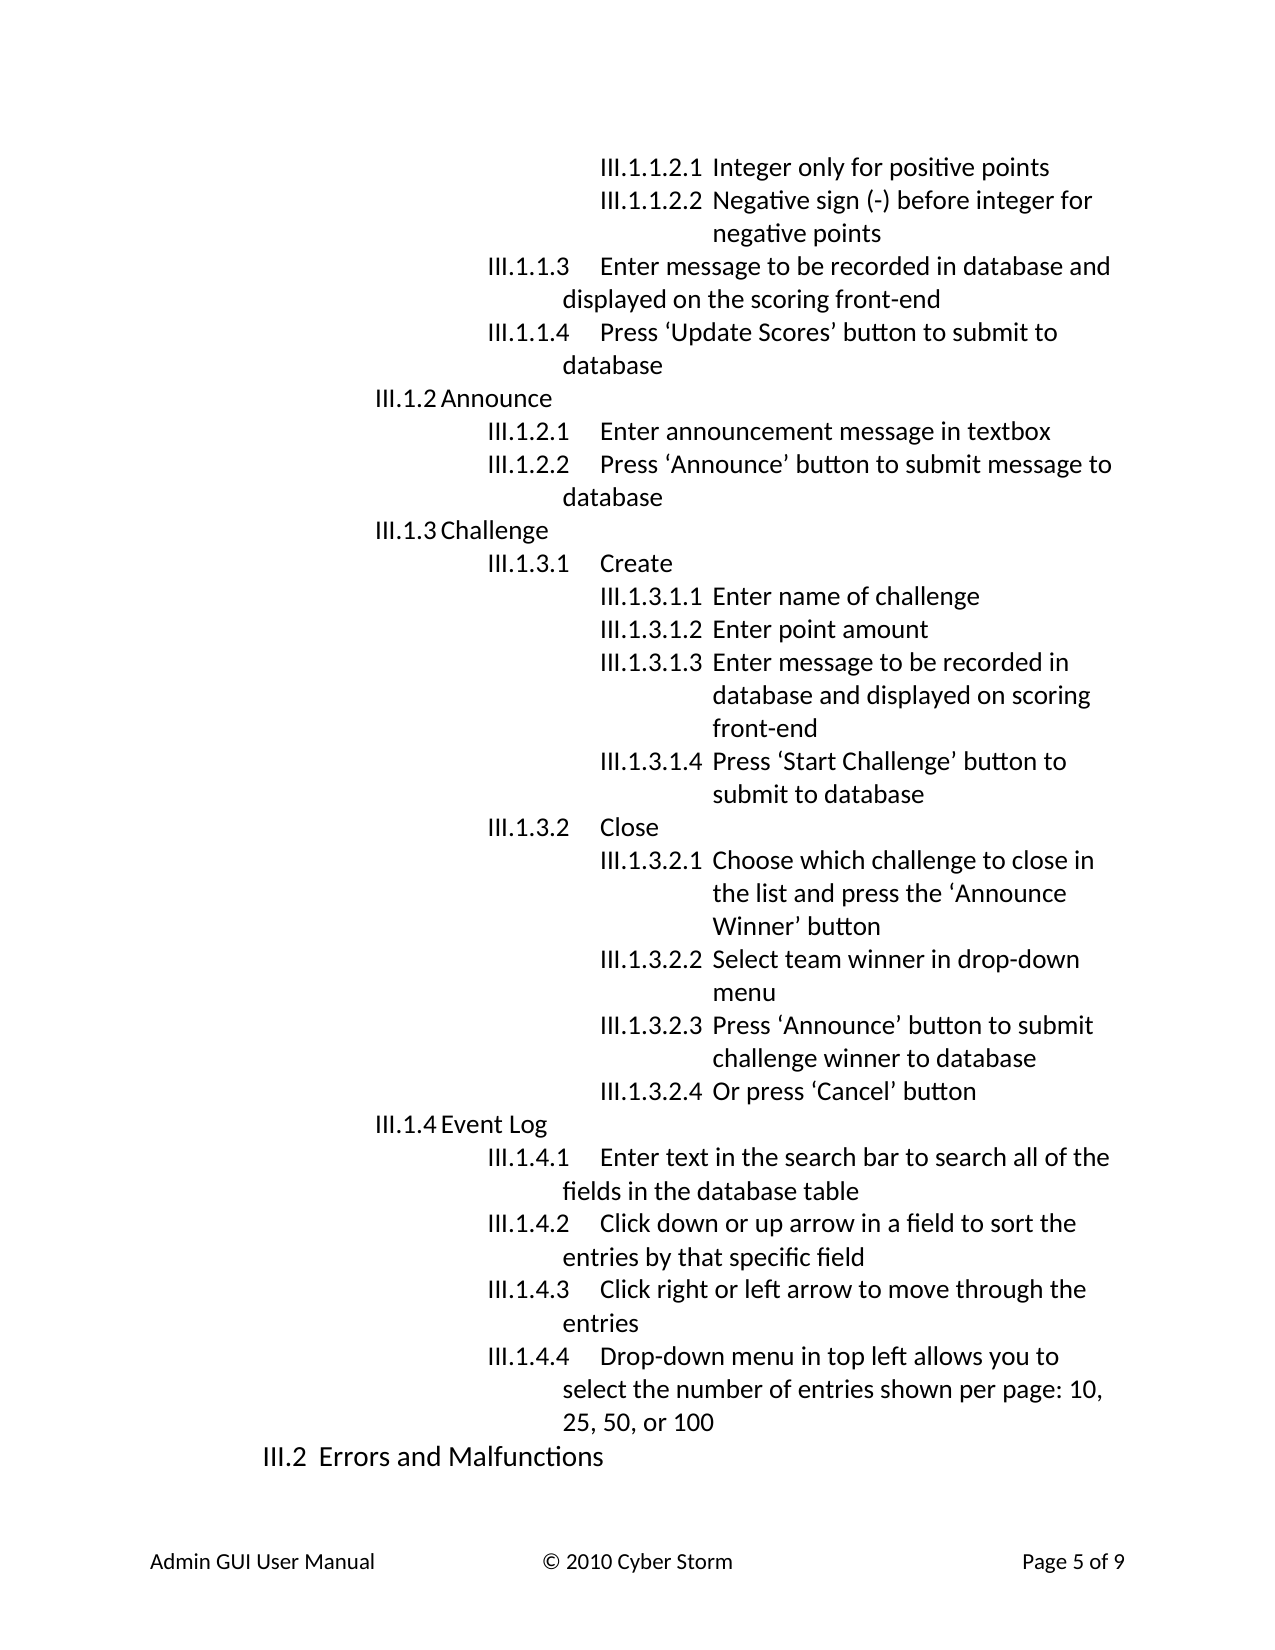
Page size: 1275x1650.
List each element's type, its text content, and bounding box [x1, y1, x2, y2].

list Enter message to be recorded in database and displayed on scoring front-end [600, 645, 1125, 744]
list Enter message to be recorded in database and displayed on the scoring front-end [487, 249, 1125, 315]
list Create [487, 546, 1125, 579]
list Press ‘Update Scores’ button to submit to database [487, 315, 1125, 381]
list Enter name of challenge [600, 579, 1125, 612]
list Event Log [375, 1108, 1125, 1141]
list Choose which challenge to close in the list and press the ‘Announce Winner’ button [600, 843, 1125, 942]
list Enter announcement message in textbox [487, 414, 1125, 447]
list Challenge [375, 513, 1125, 546]
list Negative sign (-) before integer for negative points [600, 183, 1125, 249]
list Enter point amount [600, 612, 1125, 645]
list Announce [375, 381, 1125, 414]
list Press ‘Start Challenge’ button to submit to database [600, 744, 1125, 810]
list Errors and Malfunctions [262, 1438, 1125, 1473]
list Select team winner in drop-down menu [600, 942, 1125, 1008]
list Click right or left arrow to move through the entries [487, 1273, 1125, 1339]
list Press ‘Announce’ button to submit message to database [487, 447, 1125, 513]
list Integer only for positive points [600, 150, 1125, 183]
list Or press ‘Cancel’ button [600, 1074, 1125, 1108]
list Press ‘Announce’ button to submit challenge winner to database [600, 1008, 1125, 1074]
list Enter text in the search bar to search all of the fields in the database table [487, 1141, 1125, 1207]
list Click down or up arrow in a field to sort the entries by that specific field [487, 1207, 1125, 1273]
list Close [487, 810, 1125, 843]
list Drop-down menu in top left allows you to select the number of entries shown per page: 10, 25, 50, or 100 [487, 1339, 1125, 1438]
